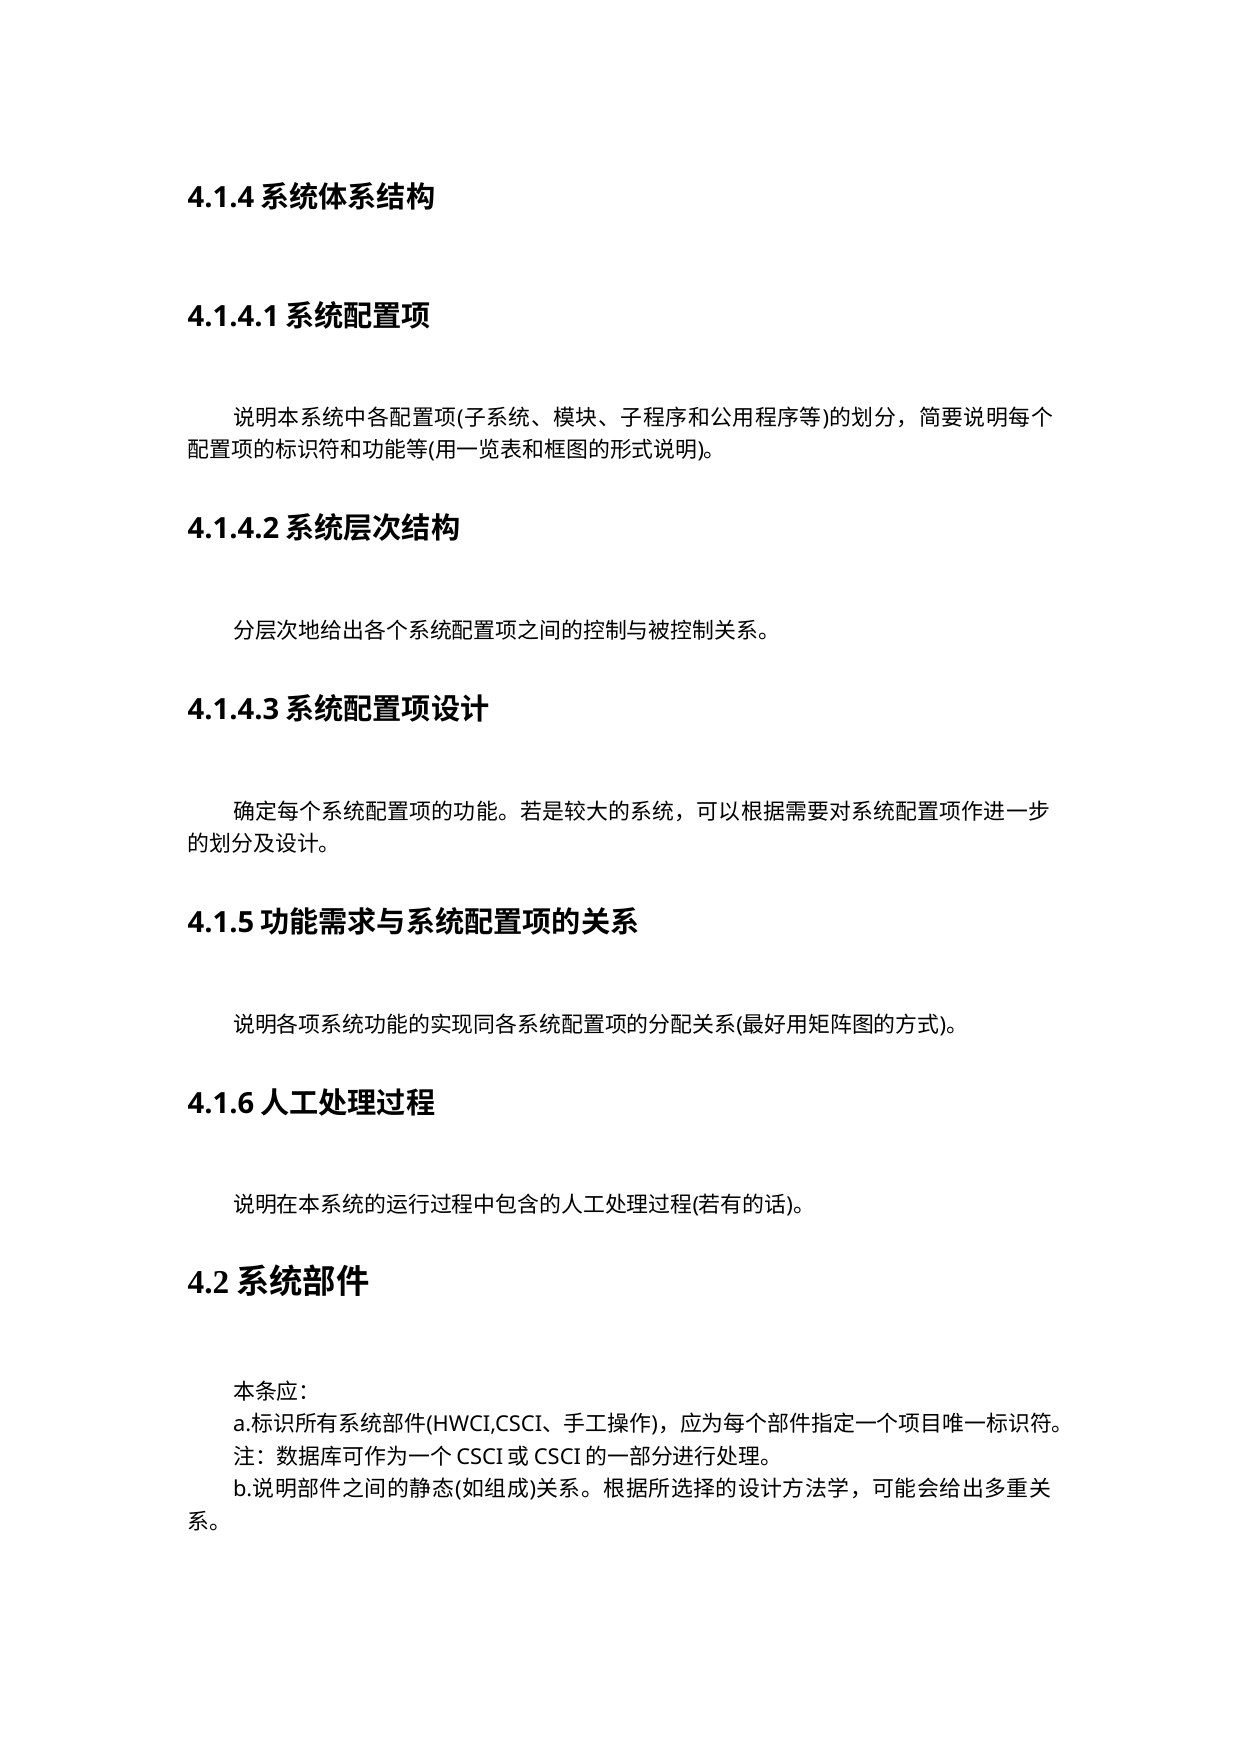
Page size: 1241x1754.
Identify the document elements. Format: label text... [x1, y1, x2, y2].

subtitle 4.2系统部件 [187, 1246, 1053, 1311]
text 分层次地给出各个系统配置项之间的控制与被控制关系。 [187, 613, 1053, 645]
subtitle 功能需求与系统配置项的关系 [187, 887, 1053, 952]
text 说明在本系统的运行过程中包含的人工处理过程(若有的话)。 [187, 1187, 1053, 1219]
subtitle .2系统层次结构 [187, 494, 1053, 559]
text 注：数据库可作为一个CSCI或CSCI的一部分进行处理。 [187, 1438, 1053, 1471]
subtitle .3系统配置项设计 [187, 674, 1053, 739]
text 说明各项系统功能的实现同各系统配置项的分配关系(最好用矩阵图的方式)。 [187, 1006, 1053, 1039]
text 确定每个系统配置项的功能。若是较大的系统，可以根据需要对系统配置项作进一步的划分及设计。 [187, 793, 1053, 858]
text a.标识所有系统部件(HWCI,CSCI、手工操作)，应为每个部件指定一个项目唯一标识符。 [187, 1406, 1053, 1438]
text b.说明部件之间的静态(如组成)关系。根据所选择的设计方法学，可能会给出多重关系。 [187, 1471, 1053, 1536]
subtitle 人工处理过程 [187, 1068, 1053, 1133]
text 本条应： [187, 1373, 1053, 1406]
subtitle .1系统配置项 [187, 281, 1053, 346]
text 说明本系统中各配置项(子系统、模块、子程序和公用程序等)的划分，简要说明每个配置项的标识符和功能等(用一览表和框图的形式说明)。 [187, 400, 1053, 465]
subtitle 系统体系结构 [187, 162, 1053, 227]
